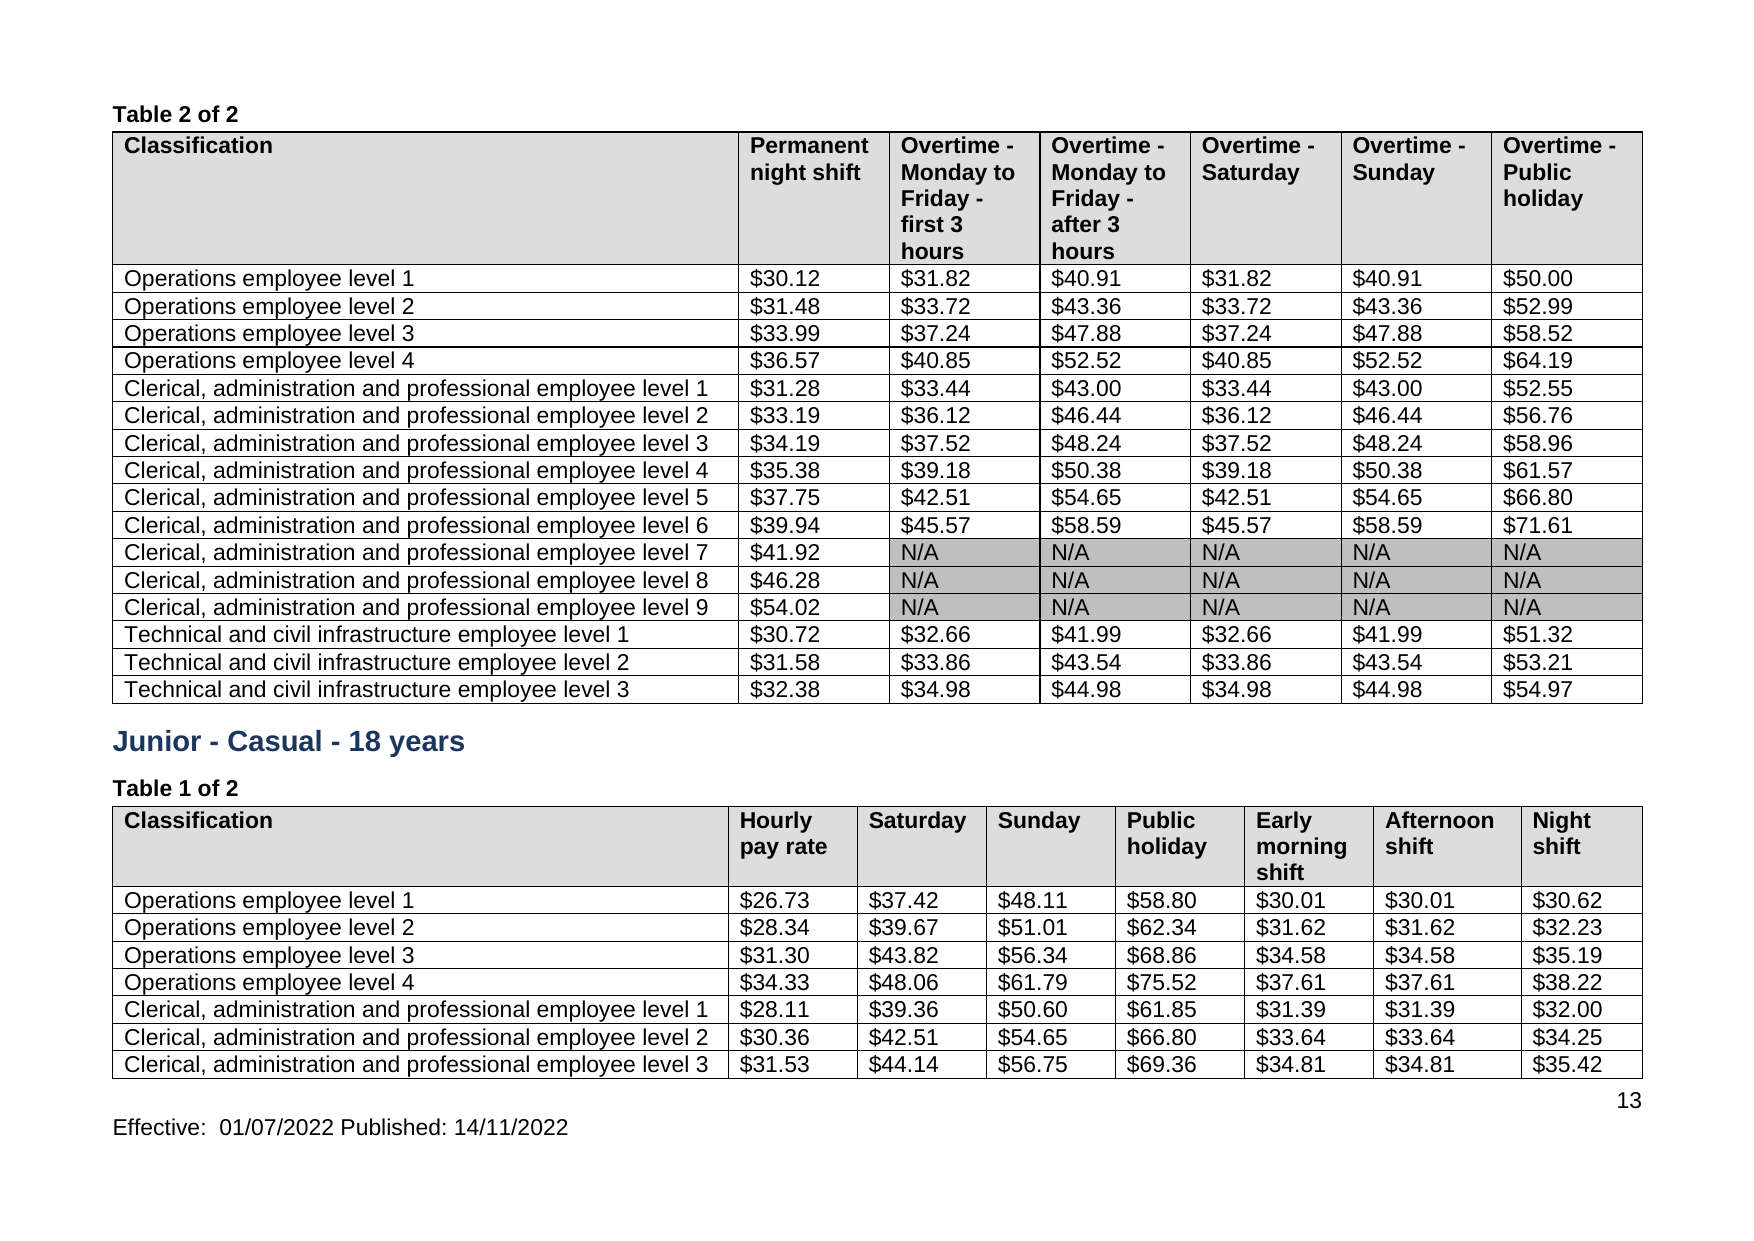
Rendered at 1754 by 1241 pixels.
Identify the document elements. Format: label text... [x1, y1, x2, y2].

table_cell $34.58 [1245, 942, 1373, 968]
text Table 1 of 2 [112, 775, 1642, 802]
table_cell $56.75 [987, 1051, 1115, 1077]
table_cell $30.36 [729, 1024, 857, 1050]
table_cell $37.61 [1374, 969, 1521, 995]
table_cell $50.38 [1342, 457, 1491, 483]
table_cell $31.53 [729, 1051, 857, 1077]
table_cell $45.57 [1191, 512, 1341, 538]
table_cell Operations employee level 2 [113, 293, 738, 319]
table_cell $58.59 [1342, 512, 1491, 538]
table_cell Operations employee level 1 [113, 887, 728, 913]
table_cell $33.44 [890, 375, 1039, 401]
table_cell $30.01 [1374, 887, 1521, 913]
table_cell $48.24 [1041, 430, 1190, 456]
table_cell $39.36 [858, 996, 986, 1023]
table_cell Technical and civil infrastructure employee level 2 [113, 649, 738, 675]
table_cell $61.57 [1492, 457, 1642, 483]
table_cell $32.38 [739, 676, 889, 702]
table_cell $31.30 [729, 942, 857, 968]
table_cell $40.91 [1342, 265, 1491, 292]
table_cell Operations employee level 3 [113, 942, 728, 968]
table_cell $42.51 [858, 1024, 986, 1050]
table_cell $28.11 [729, 996, 857, 1023]
table_header Afternoon shift [1374, 807, 1521, 886]
table_cell $28.34 [729, 914, 857, 941]
table_cell $31.62 [1245, 914, 1373, 941]
table_cell Clerical, administration and professional employee level 8 [113, 567, 738, 593]
table_cell Clerical, administration and professional employee level 2 [113, 1024, 728, 1050]
table_cell $37.42 [858, 887, 986, 913]
table_cell $41.99 [1041, 621, 1190, 648]
table_cell $58.59 [1041, 512, 1190, 538]
table_cell $36.12 [890, 402, 1039, 428]
table_cell $43.00 [1041, 375, 1190, 401]
table_cell $34.98 [890, 676, 1039, 702]
text Table 2 of 2 [112, 101, 1642, 127]
table_cell $34.25 [1522, 1024, 1642, 1050]
table_cell N/A [1342, 594, 1491, 620]
table_cell Clerical, administration and professional employee level 1 [113, 375, 738, 401]
table_cell $30.72 [739, 621, 889, 648]
table_cell Clerical, administration and professional employee level 5 [113, 484, 738, 511]
table_cell $39.18 [1191, 457, 1341, 483]
table_cell $61.79 [987, 969, 1115, 995]
table_cell $44.98 [1041, 676, 1190, 702]
table_cell $68.86 [1116, 942, 1244, 968]
table_cell $34.58 [1374, 942, 1521, 968]
table_cell $54.65 [1342, 484, 1491, 511]
table_cell Clerical, administration and professional employee level 7 [113, 539, 738, 566]
table_cell $51.01 [987, 914, 1115, 941]
table_cell Clerical, administration and professional employee level 1 [113, 996, 728, 1023]
table_cell N/A [1492, 567, 1642, 593]
table_cell $33.19 [739, 402, 889, 428]
table_cell Clerical, administration and professional employee level 2 [113, 402, 738, 428]
table_cell $43.54 [1342, 649, 1491, 675]
table_cell Clerical, administration and professional employee level 3 [113, 1051, 728, 1077]
table_cell $30.12 [739, 265, 889, 292]
table_cell N/A [1191, 539, 1341, 566]
table_cell N/A [890, 539, 1039, 566]
table_cell $33.72 [1191, 293, 1341, 319]
table_cell $54.65 [1041, 484, 1190, 511]
table_cell $51.32 [1492, 621, 1642, 648]
table_header Sunday [987, 807, 1115, 886]
table_cell $31.82 [890, 265, 1039, 292]
table_cell N/A [1342, 539, 1491, 566]
table_cell $33.64 [1245, 1024, 1373, 1050]
table_cell $47.88 [1342, 320, 1491, 346]
table_cell $48.24 [1342, 430, 1491, 456]
table_cell $69.36 [1116, 1051, 1244, 1077]
table_cell $46.44 [1041, 402, 1190, 428]
table_cell Clerical, administration and professional employee level 3 [113, 430, 738, 456]
table_cell $44.14 [858, 1051, 986, 1077]
table_cell $50.00 [1492, 265, 1642, 292]
table_cell N/A [1492, 594, 1642, 620]
table_cell $36.57 [739, 348, 889, 374]
table_cell $45.57 [890, 512, 1039, 538]
table_cell N/A [1041, 539, 1190, 566]
table_cell $33.86 [1191, 649, 1341, 675]
table_cell $38.22 [1522, 969, 1642, 995]
table_cell $54.65 [987, 1024, 1115, 1050]
table_cell $50.60 [987, 996, 1115, 1023]
table_header Night shift [1522, 807, 1642, 886]
table_cell $42.51 [890, 484, 1039, 511]
table_cell $32.00 [1522, 996, 1642, 1023]
table_cell $34.33 [729, 969, 857, 995]
table_cell $37.24 [890, 320, 1039, 346]
table_cell Technical and civil infrastructure employee level 1 [113, 621, 738, 648]
table_cell $43.36 [1342, 293, 1491, 319]
table_header Overtime - Sunday [1342, 133, 1491, 264]
table_cell $61.85 [1116, 996, 1244, 1023]
table_cell $41.92 [739, 539, 889, 566]
table_cell $31.48 [739, 293, 889, 319]
table_cell $75.52 [1116, 969, 1244, 995]
table_cell Operations employee level 2 [113, 914, 728, 941]
table_cell $31.28 [739, 375, 889, 401]
table_header Overtime - Monday to Friday - after 3 hours [1041, 133, 1190, 264]
table_cell $71.61 [1492, 512, 1642, 538]
table_cell $41.99 [1342, 621, 1491, 648]
table_header Hourly pay rate [729, 807, 857, 886]
table_cell $30.62 [1522, 887, 1642, 913]
table_cell $35.38 [739, 457, 889, 483]
table_cell Operations employee level 4 [113, 348, 738, 374]
table_cell $39.18 [890, 457, 1039, 483]
table_header Permanent night shift [739, 133, 889, 264]
table_cell $33.86 [890, 649, 1039, 675]
table_cell $53.21 [1492, 649, 1642, 675]
table_cell $32.66 [1191, 621, 1341, 648]
table_cell $33.44 [1191, 375, 1341, 401]
table_cell $39.94 [739, 512, 889, 538]
table_cell $32.23 [1522, 914, 1642, 941]
table_cell Operations employee level 1 [113, 265, 738, 292]
table_cell N/A [1191, 594, 1341, 620]
table_cell $35.42 [1522, 1051, 1642, 1077]
table_cell N/A [1041, 567, 1190, 593]
table_cell $31.82 [1191, 265, 1341, 292]
table_cell $39.67 [858, 914, 986, 941]
table_header Saturday [858, 807, 986, 886]
table_header Early morning shift [1245, 807, 1373, 886]
table_cell $33.64 [1374, 1024, 1521, 1050]
table_cell $56.34 [987, 942, 1115, 968]
table_cell $40.85 [890, 348, 1039, 374]
table_cell $34.81 [1374, 1051, 1521, 1077]
table_cell $30.01 [1245, 887, 1373, 913]
table_cell $56.76 [1492, 402, 1642, 428]
table_cell Clerical, administration and professional employee level 4 [113, 457, 738, 483]
table_cell $66.80 [1492, 484, 1642, 511]
table_cell $44.98 [1342, 676, 1491, 702]
table_cell $34.81 [1245, 1051, 1373, 1077]
table_cell $26.73 [729, 887, 857, 913]
table_cell $46.28 [739, 567, 889, 593]
table_cell $37.75 [739, 484, 889, 511]
table_cell $48.11 [987, 887, 1115, 913]
subtitle Junior - Casual - 18 years [112, 724, 1642, 758]
table_cell N/A [1342, 567, 1491, 593]
table_cell Operations employee level 4 [113, 969, 728, 995]
table_cell $42.51 [1191, 484, 1341, 511]
table_cell $34.98 [1191, 676, 1341, 702]
table_cell N/A [1041, 594, 1190, 620]
table_cell $40.85 [1191, 348, 1341, 374]
table_header Classification [113, 807, 728, 886]
table_cell $46.44 [1342, 402, 1491, 428]
table_cell $36.12 [1191, 402, 1341, 428]
table_cell $31.58 [739, 649, 889, 675]
table_cell $48.06 [858, 969, 986, 995]
table_cell $32.66 [890, 621, 1039, 648]
table_cell $58.80 [1116, 887, 1244, 913]
table_cell $62.34 [1116, 914, 1244, 941]
table_cell $52.55 [1492, 375, 1642, 401]
table_cell $37.52 [890, 430, 1039, 456]
table_cell $31.39 [1374, 996, 1521, 1023]
table_cell $52.52 [1041, 348, 1190, 374]
table_cell Clerical, administration and professional employee level 6 [113, 512, 738, 538]
table_cell Operations employee level 3 [113, 320, 738, 346]
table_header Public holiday [1116, 807, 1244, 886]
table_cell $40.91 [1041, 265, 1190, 292]
table_cell $47.88 [1041, 320, 1190, 346]
table_cell $43.54 [1041, 649, 1190, 675]
table_cell $52.99 [1492, 293, 1642, 319]
table_cell $43.00 [1342, 375, 1491, 401]
table_cell $52.52 [1342, 348, 1491, 374]
table_cell N/A [1191, 567, 1341, 593]
table_cell $33.99 [739, 320, 889, 346]
table_cell $31.62 [1374, 914, 1521, 941]
table_cell $66.80 [1116, 1024, 1244, 1050]
table_cell $64.19 [1492, 348, 1642, 374]
table_cell $58.52 [1492, 320, 1642, 346]
table_cell N/A [890, 567, 1039, 593]
table_cell $37.61 [1245, 969, 1373, 995]
table_cell $58.96 [1492, 430, 1642, 456]
table_header Overtime - Monday to Friday - first 3 hours [890, 133, 1039, 264]
table_cell $54.02 [739, 594, 889, 620]
table_header Classification [113, 133, 738, 264]
table_cell N/A [890, 594, 1039, 620]
table_cell $37.24 [1191, 320, 1341, 346]
table_cell Technical and civil infrastructure employee level 3 [113, 676, 738, 702]
table_cell $31.39 [1245, 996, 1373, 1023]
table_header Overtime - Saturday [1191, 133, 1341, 264]
table_cell N/A [1492, 539, 1642, 566]
table_cell $37.52 [1191, 430, 1341, 456]
table_cell $43.82 [858, 942, 986, 968]
table_cell Clerical, administration and professional employee level 9 [113, 594, 738, 620]
table_cell $54.97 [1492, 676, 1642, 702]
table_cell $43.36 [1041, 293, 1190, 319]
table_cell $33.72 [890, 293, 1039, 319]
table_cell $50.38 [1041, 457, 1190, 483]
table_header Overtime - Public holiday [1492, 133, 1642, 264]
table_cell $34.19 [739, 430, 889, 456]
table_cell $35.19 [1522, 942, 1642, 968]
